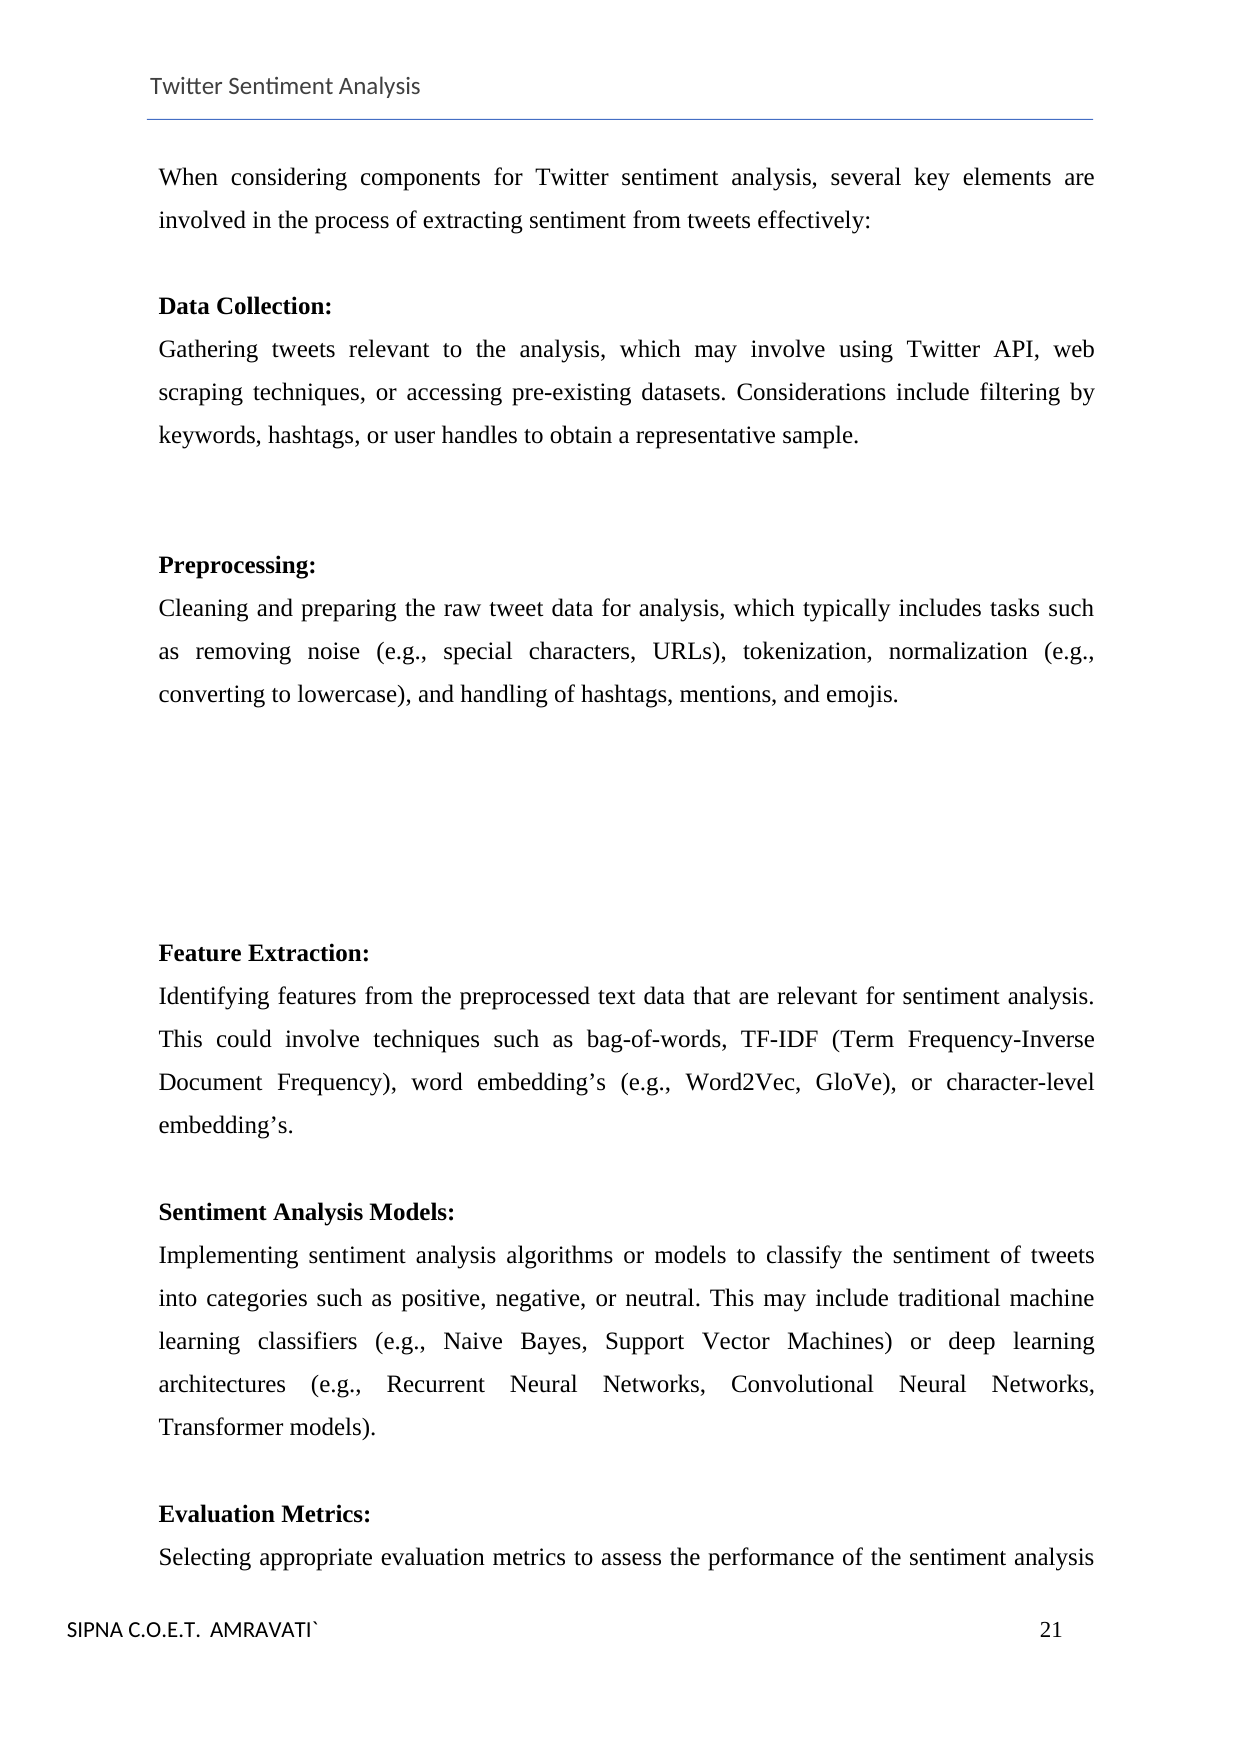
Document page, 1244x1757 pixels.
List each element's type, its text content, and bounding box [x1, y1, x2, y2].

list Data Collection: [158, 291, 1096, 320]
list When considering components for Twitter sentiment analysis, several key elements are involved in the process of extracting sentiment from tweets effectively: [158, 162, 1096, 234]
list Feature Extraction: [158, 938, 1096, 967]
list Preprocessing: [158, 550, 1096, 579]
list Sentiment Analysis Models: [158, 1197, 1096, 1226]
list Cleaning and preparing the raw tweet data for analysis, which typically includes tasks such as removing noise (e.g., special characters, URLs), tokenization, normalization (e.g., converting to lowercase), and handling of hashtags, mentions, and emojis. [158, 593, 1096, 708]
list Gathering tweets relevant to the analysis, which may involve using Twitter API, web scraping techniques, or accessing pre-existing datasets. Considerations include filtering by keywords, hashtags, or user handles to obtain a representative sample. [158, 334, 1096, 449]
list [158, 1542, 1096, 1571]
list Identifying features from the preprocessed text data that are relevant for sentiment analysis. This could involve techniques such as bag-of-words, TF-IDF (Term Frequency-Inverse Document Frequency), word embedding’s (e.g., Word2Vec, GloVe), or character-level embedding’s. [158, 981, 1096, 1139]
list Implementing sentiment analysis algorithms or models to classify the sentiment of tweets into categories such as positive, negative, or neutral. This may include traditional machine learning classifiers (e.g., Naive Bayes, Support Vector Machines) or deep learning architectures (e.g., Recurrent Neural Networks, Convolutional Neural Networks, Transformer models). [158, 1240, 1096, 1441]
list Evaluation Metrics: [158, 1499, 1096, 1527]
